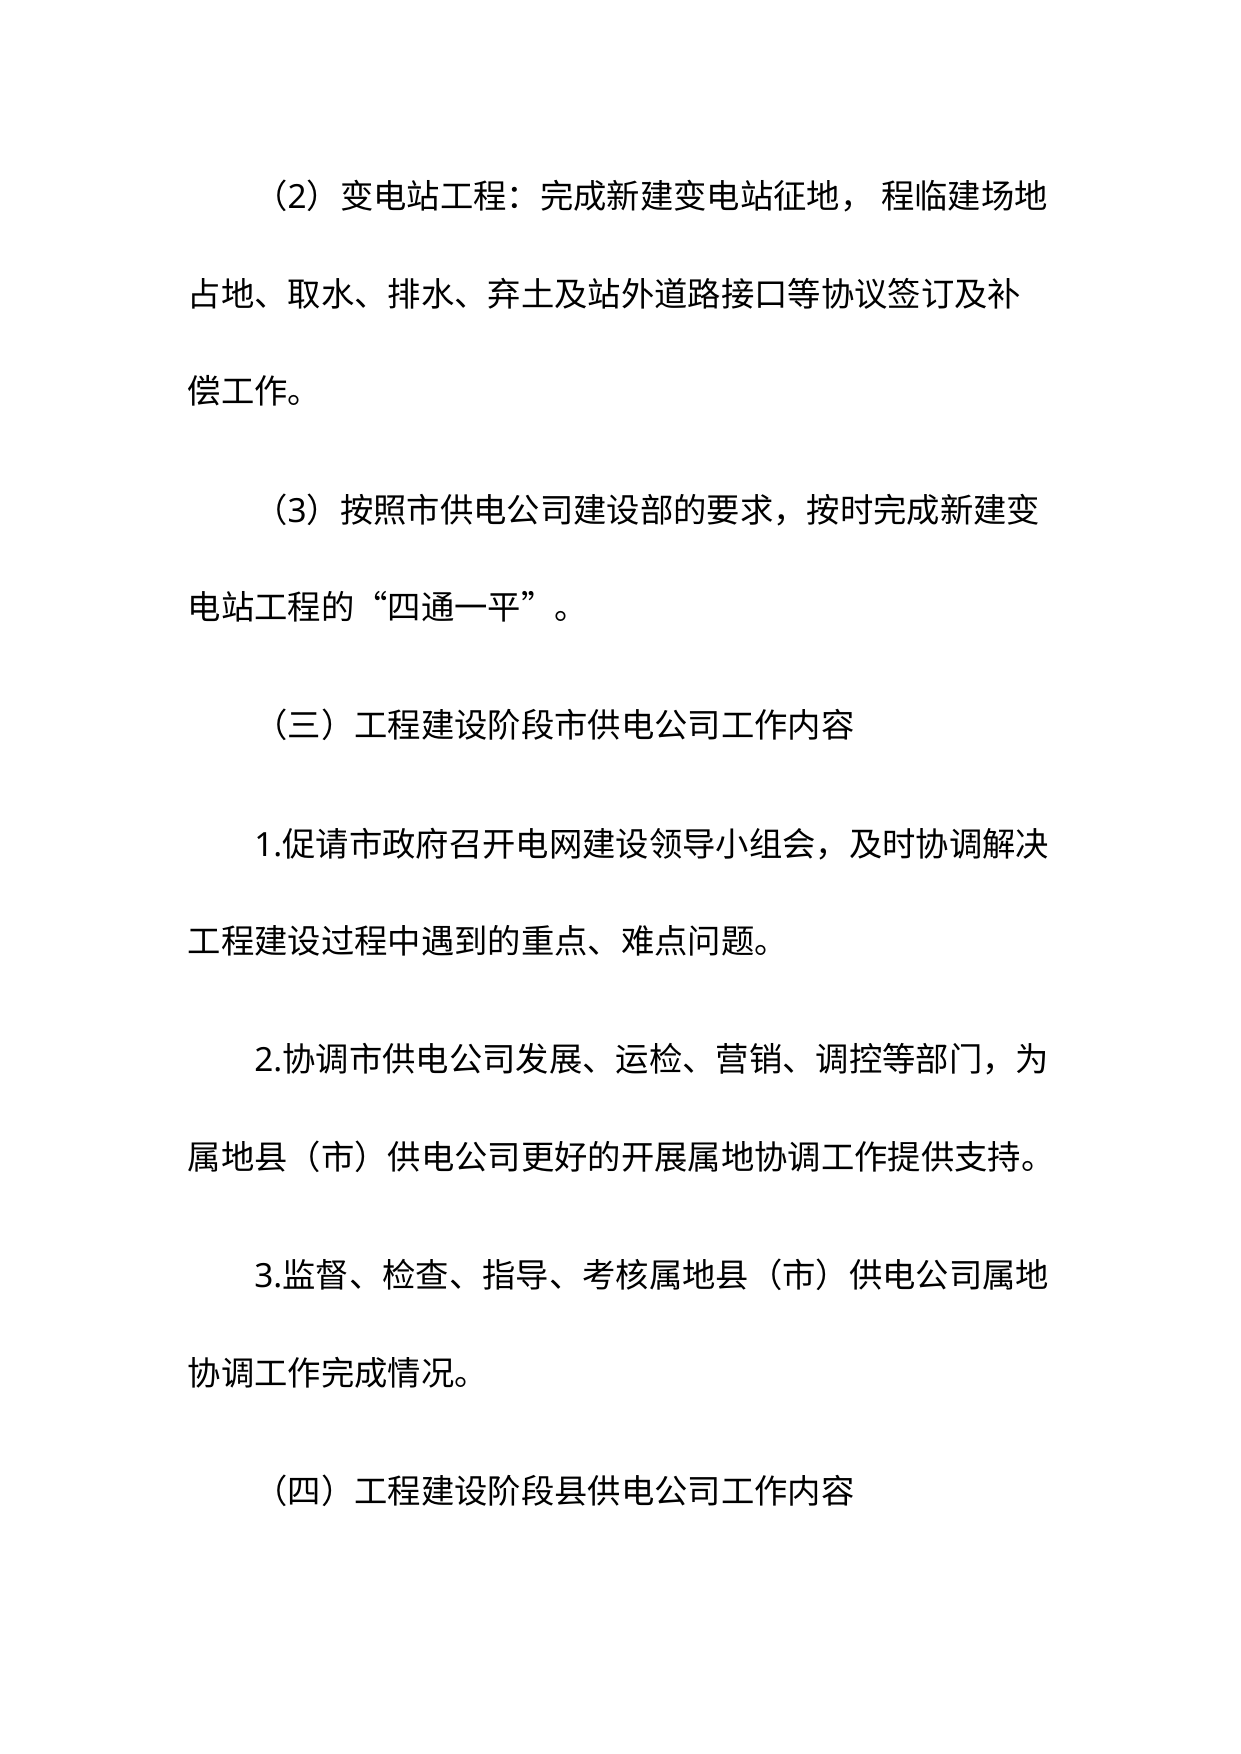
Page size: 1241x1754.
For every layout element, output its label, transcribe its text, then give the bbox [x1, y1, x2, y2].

text 3.监督、检查、指导、考核属地县（市）供电公司属地协调工作完成情况。 [187, 1241, 1053, 1403]
text （3）按照市供电公司建设部的要求，按时完成新建变电站工程的“四通一平”。 [187, 475, 1053, 638]
text 1.促请市政府召开电网建设领导小组会，及时协调解决工程建设过程中遇到的重点、难点问题。 [187, 809, 1053, 972]
text （四）工程建设阶段县供电公司工作内容 [187, 1456, 1053, 1521]
text （三）工程建设阶段市供电公司工作内容 [187, 691, 1053, 756]
text 2.协调市供电公司发展、运检、营销、调控等部门，为属地县（市）供电公司更好的开展属地协调工作提供支持。 [187, 1025, 1053, 1187]
text （2）变电站工程：完成新建变电站征地， 程临建场地占地、取水、排水、弃土及站外道路接口等协议签订及补偿工作。 [187, 162, 1053, 422]
